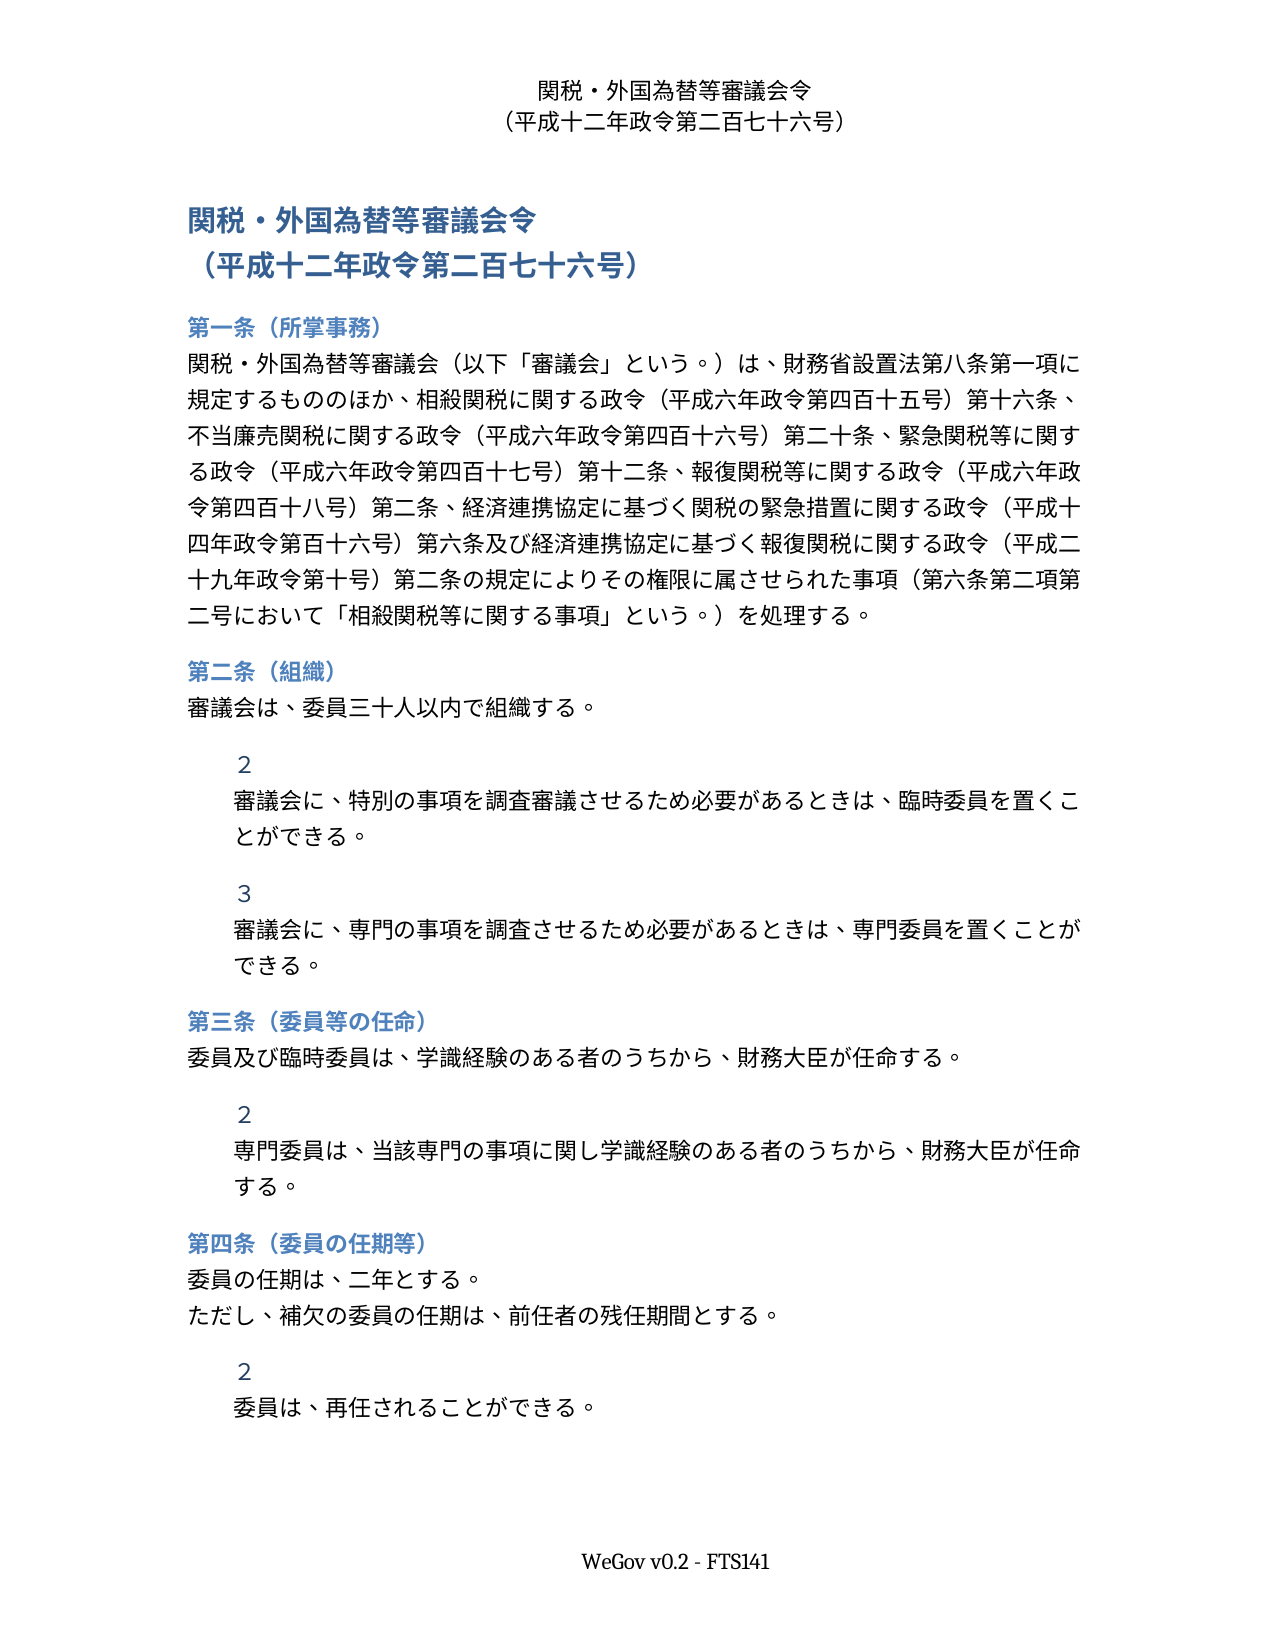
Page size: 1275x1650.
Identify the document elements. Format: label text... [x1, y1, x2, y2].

text 委員の任期は、二年とする。 ただし、補欠の委員の任期は、前任者の残任期間とする。 [187, 1264, 1087, 1331]
text 専門委員は、当該専門の事項に関し学識経験のある者のうちから、財務大臣が任命する。 [233, 1135, 1087, 1202]
subtitle 第一条（所掌事務） [187, 312, 1087, 343]
text 審議会に、専門の事項を調査させるため必要があるときは、専門委員を置くことができる。 [233, 914, 1087, 981]
text 関税・外国為替等審議会（以下「審議会」という。）は、財務省設置法第八条第一項に規定するもののほか、相殺関税に関する政令（平成六年政令第四百十五号）第十六条、不当廉売関税に関する政令（平成六年政令第四百十六号）第二十条、緊急関税等に関する政令（平成六年政令第四百十七号）第十二条、報復関税等に関する政令（平成六年政令第四百十八号）第二条、経済連携協定に基づく関税の緊急措置に関する政令（平成十四年政令第百十六号）第六条及び経済連携協定に基づく報復関税に関する政令（平成二十九年政令第十号）第二条の規定によりその権限に属させられた事項（第六条第二項第二号において「相殺関税等に関する事項」という。）を処理する。 [187, 348, 1087, 631]
subtitle 第三条（委員等の任命） [187, 1006, 1087, 1038]
subtitle ２ [233, 749, 1087, 780]
text 審議会に、特別の事項を調査審議させるため必要があるときは、臨時委員を置くことができる。 [233, 785, 1087, 852]
text 委員及び臨時委員は、学識経験のある者のうちから、財務大臣が任命する。 [187, 1042, 1087, 1073]
subtitle 関税・外国為替等審議会令 （平成十二年政令第二百七十六号） [187, 200, 1087, 285]
subtitle ２ [233, 1099, 1087, 1130]
subtitle ３ [233, 878, 1087, 909]
subtitle 第二条（組織） [187, 656, 1087, 688]
subtitle 第四条（委員の任期等） [187, 1228, 1087, 1259]
text 委員は、再任されることができる。 [233, 1392, 1087, 1423]
text 審議会は、委員三十人以内で組織する。 [187, 692, 1087, 723]
subtitle ２ [233, 1356, 1087, 1388]
